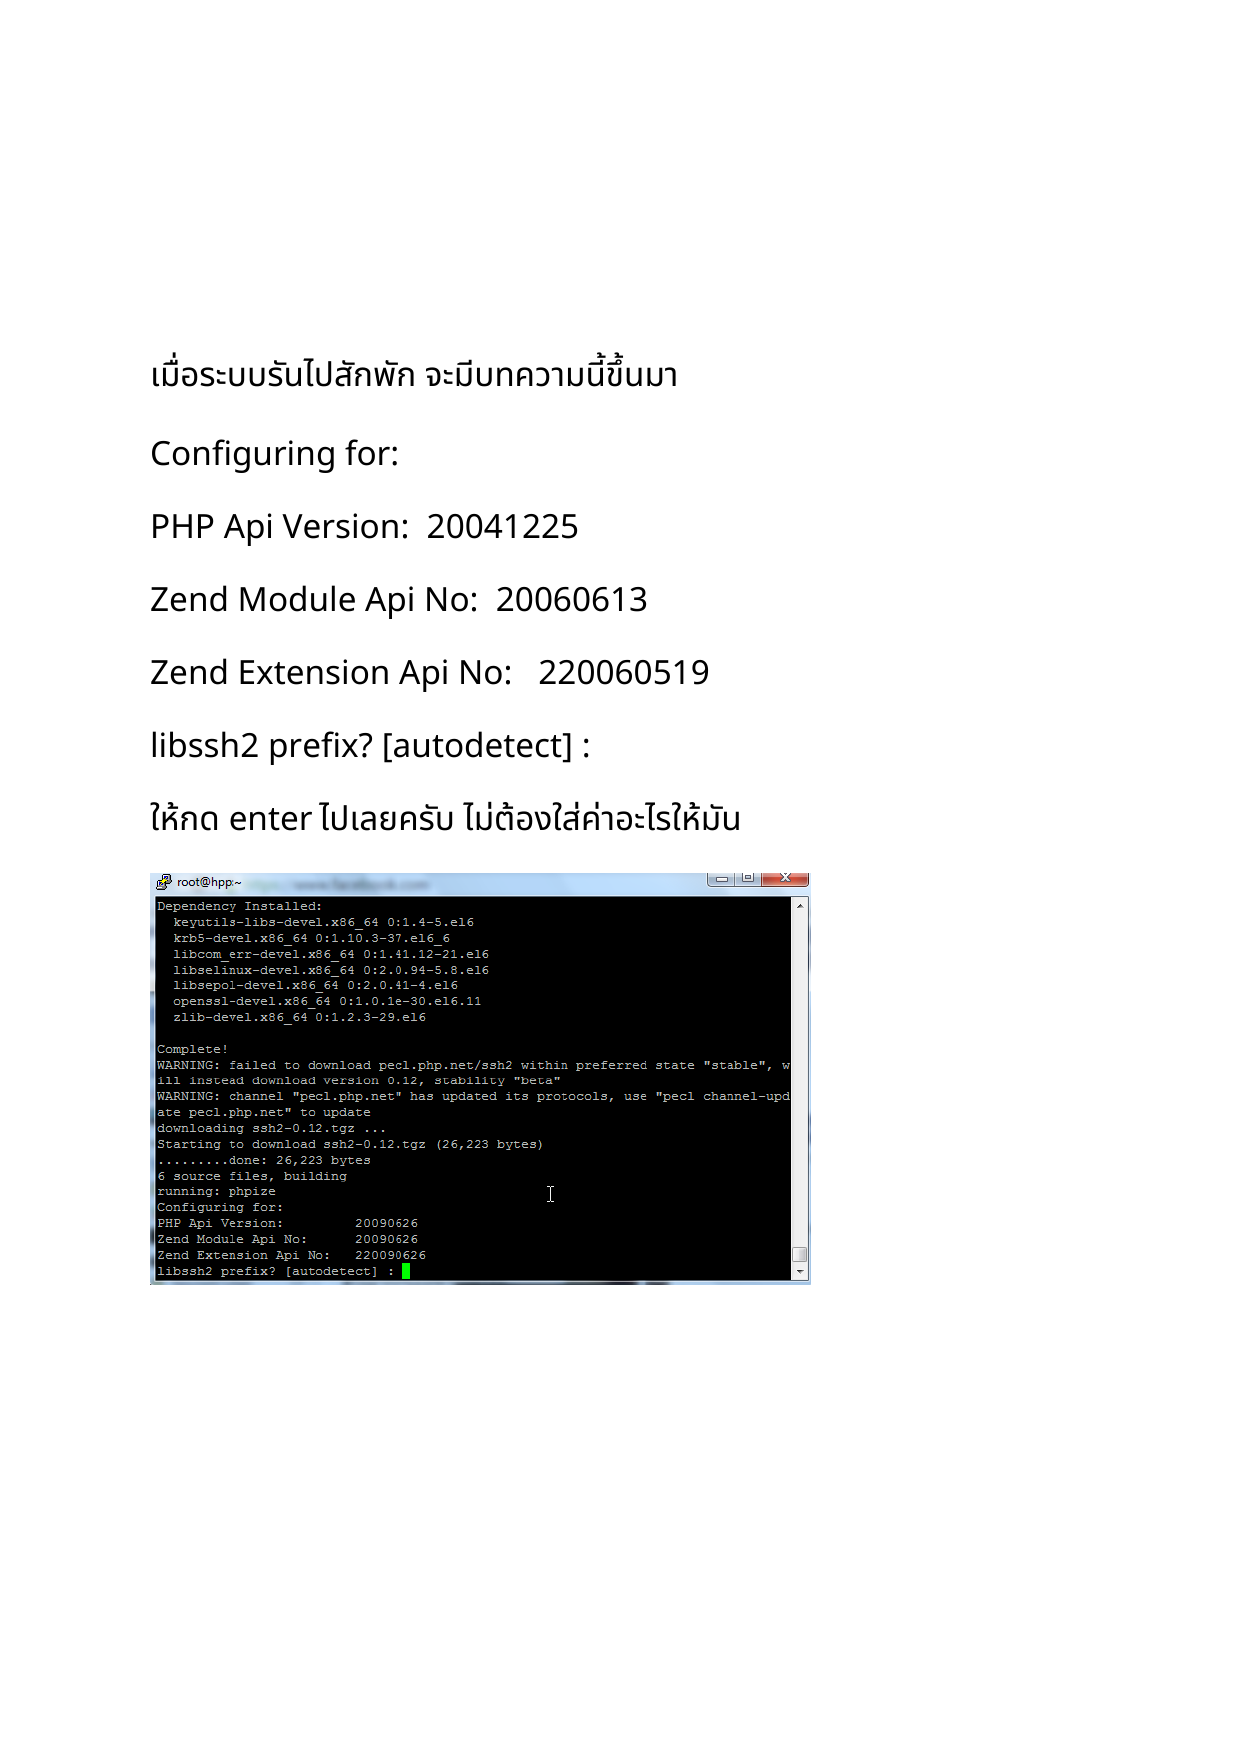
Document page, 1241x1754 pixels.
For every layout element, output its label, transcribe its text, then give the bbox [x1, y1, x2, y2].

text Zend Extension Api No: 220060519 [150, 649, 1090, 694]
text libssh2 prefix? [autodetect] : [150, 722, 1090, 767]
text Configuring for: [150, 430, 1090, 475]
text เมื่อระบบรันไปสักพัก จะมีบทความนี้ขึ้นมา [150, 351, 1090, 402]
text Zend Module Api No: 20060613 [150, 576, 1090, 621]
text ให้กด enterไปเลยครับ ไม่ต้องใส่ค่าอะไรให้มัน [150, 795, 1090, 846]
picture [150, 873, 811, 1285]
text PHP Api Version: 20041225 [150, 503, 1090, 548]
